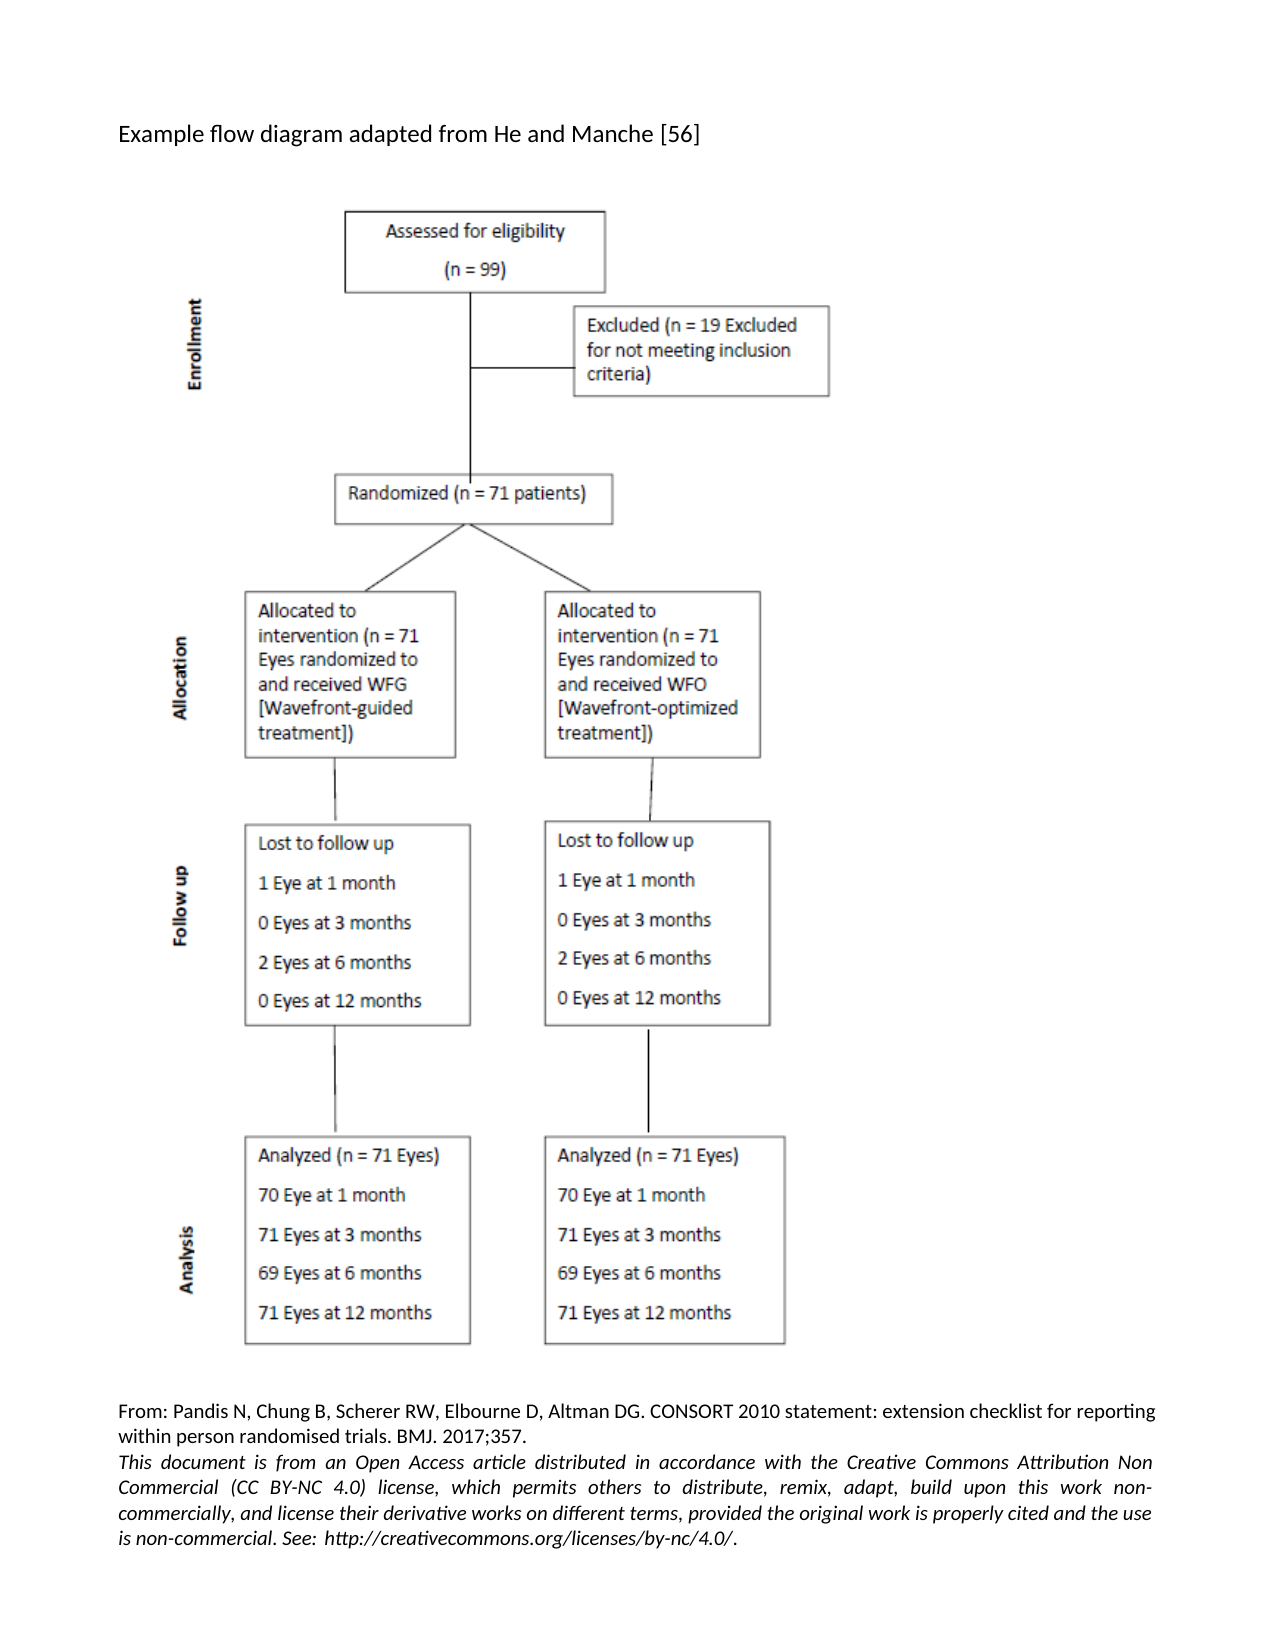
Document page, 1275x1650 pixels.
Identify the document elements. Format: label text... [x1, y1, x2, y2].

text Example flow diagram adapted from He and Manche [56] [118, 118, 1157, 149]
picture [118, 179, 860, 1346]
